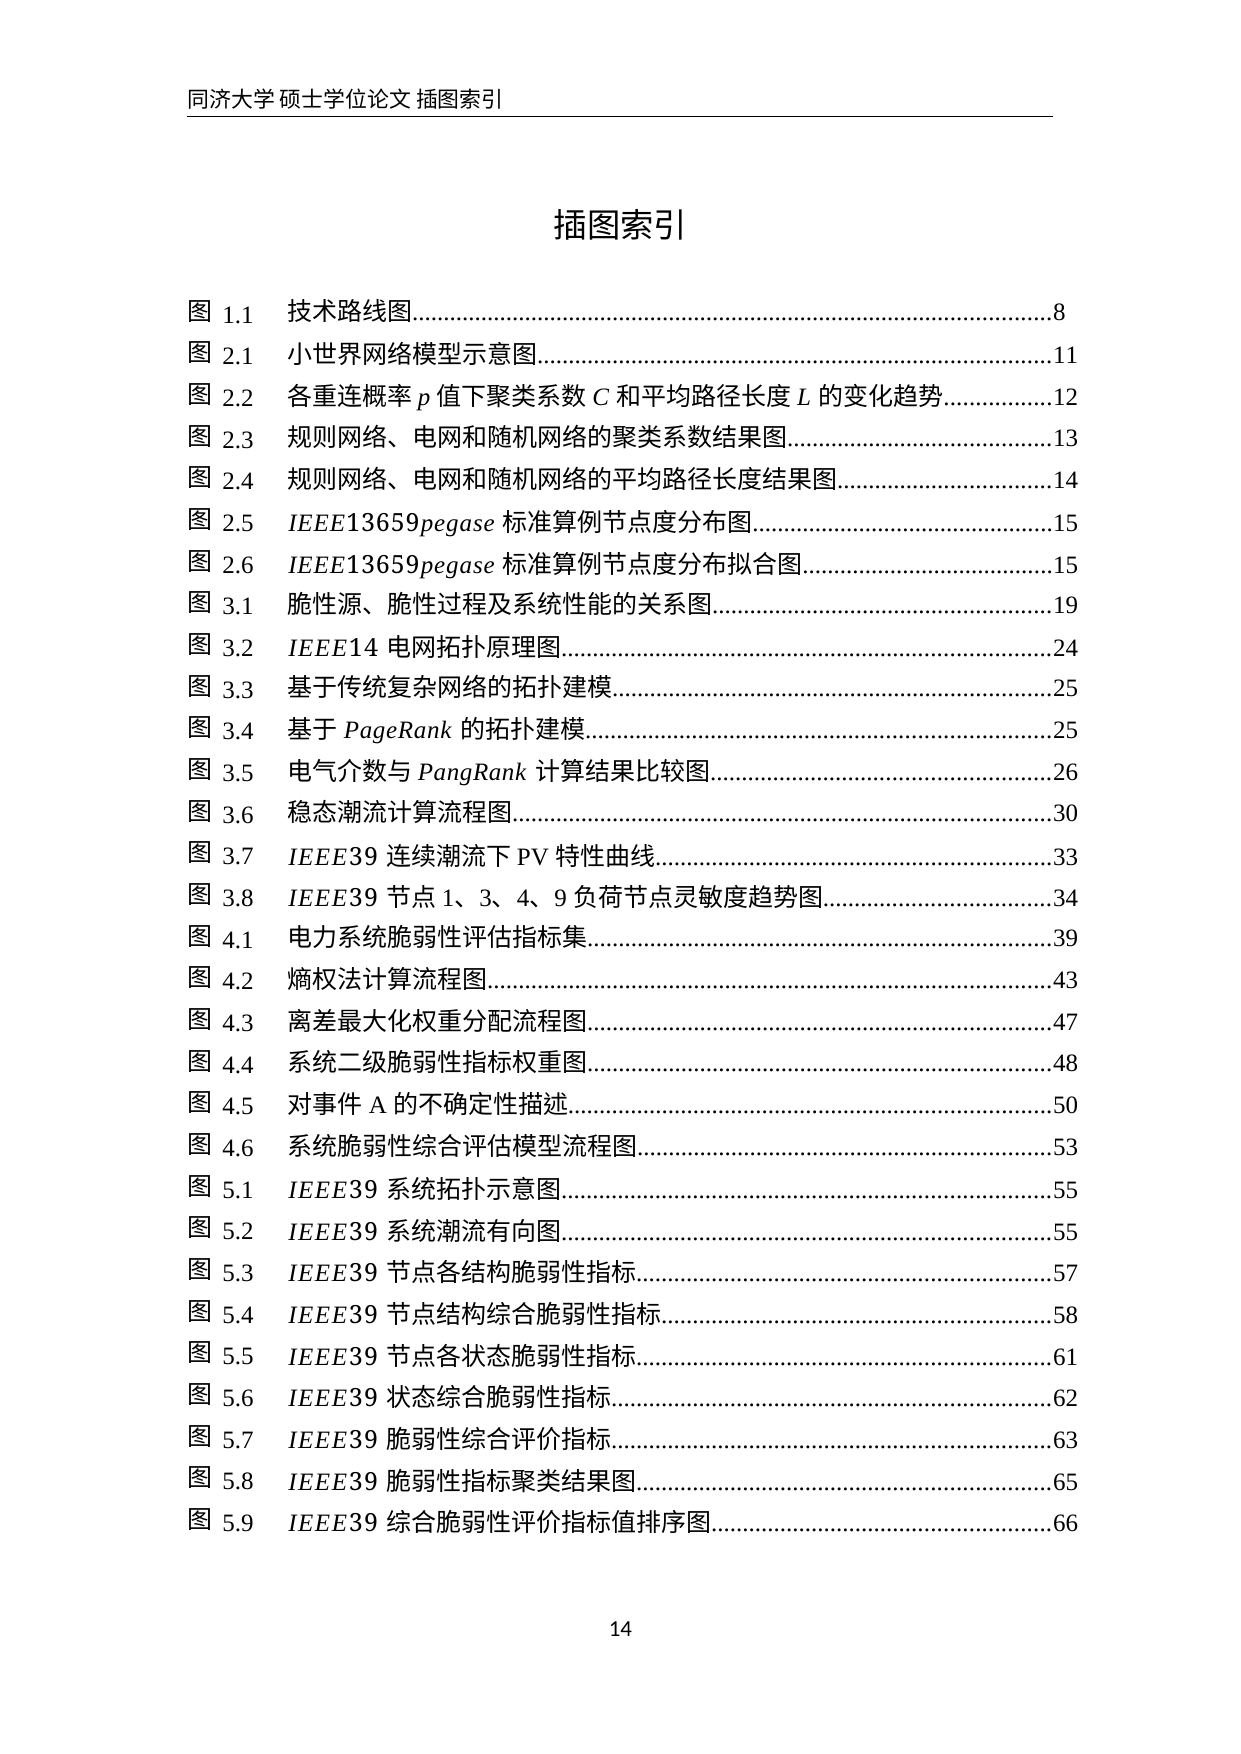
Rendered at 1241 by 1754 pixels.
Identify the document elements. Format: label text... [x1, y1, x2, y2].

table_cell 5.6 [217, 1378, 270, 1419]
table_cell 图 [181, 1086, 217, 1127]
table_cell 5.5 [217, 1336, 270, 1378]
table_cell IEEE13659pegase 标准算例节点度分布图 15 [270, 503, 1084, 544]
table_cell IEEE39 节点 1、3、4、9 负荷节点灵敏度趋势图 34 [270, 878, 1084, 919]
table_cell 图 [181, 336, 217, 377]
table_cell 电气介数与 PangRank 计算结果比较图 26 [270, 753, 1084, 794]
table_cell IEEE39 脆弱性指标聚类结果图 65 [270, 1461, 1084, 1503]
table_cell 图 [181, 753, 217, 794]
table_cell 图 [181, 669, 217, 711]
table_cell 2.1 [217, 336, 270, 377]
table_cell 各重连概率 p 值下聚类系数 C 和平均路径长度 L 的变化趋势 12 [270, 378, 1084, 419]
table_cell 3.2 [217, 628, 270, 669]
table_cell 4.2 [217, 961, 270, 1002]
table_cell 5.3 [217, 1253, 270, 1294]
table_cell IEEE13659pegase 标准算例节点度分布拟合图 15 [270, 544, 1084, 586]
table_cell IEEE39 系统潮流有向图 55 [270, 1211, 1084, 1253]
table_cell 图 [181, 461, 217, 502]
subtitle 插图索引 [171, 201, 1069, 247]
table_cell 2.4 [217, 461, 270, 502]
table_cell 规则网络、电网和随机网络的聚类系数结果图 13 [270, 419, 1084, 461]
table_cell 图 [181, 961, 217, 1002]
table_cell 图 [181, 1211, 217, 1253]
table_cell 图 [181, 419, 217, 461]
text 同济大学 硕士学位论文 插图索引 [187, 82, 1094, 114]
table_cell 3.5 [217, 753, 270, 794]
table_header 1.1 [217, 291, 270, 336]
table_cell 3.8 [217, 878, 270, 919]
table_cell 图 [181, 1128, 217, 1169]
table_cell 图 [181, 1461, 217, 1503]
table_header 技术路线图 8 [270, 291, 1084, 336]
table_cell 2.2 [217, 378, 270, 419]
table_cell 图 [181, 1503, 217, 1547]
table_cell 3.3 [217, 669, 270, 711]
table_cell 图 [181, 378, 217, 419]
table_cell 3.6 [217, 794, 270, 836]
table_cell 图 [181, 544, 217, 586]
table_cell 4.5 [217, 1086, 270, 1127]
table_cell 图 [181, 878, 217, 919]
table_cell 图 [181, 1336, 217, 1378]
table_cell 2.5 [217, 503, 270, 544]
table_cell 图 [181, 503, 217, 544]
table_cell 4.1 [217, 919, 270, 961]
table_cell 基于 PageRank 的拓扑建模 25 [270, 711, 1084, 753]
table_cell IEEE39 状态综合脆弱性指标 62 [270, 1378, 1084, 1419]
table_cell IEEE39 节点结构综合脆弱性指标 58 [270, 1294, 1084, 1336]
table_cell 3.7 [217, 836, 270, 878]
table_cell 5.8 [217, 1461, 270, 1503]
table_cell 2.3 [217, 419, 270, 461]
table_cell 图 [181, 1378, 217, 1419]
table_cell 对事件 A 的不确定性描述 50 [270, 1086, 1084, 1127]
table_cell 图 [181, 1253, 217, 1294]
table_cell 图 [181, 1003, 217, 1044]
table_cell 图 [181, 919, 217, 961]
table_header 图 [181, 291, 217, 336]
table_cell 系统二级脆弱性指标权重图 48 [270, 1044, 1084, 1086]
table_cell IEEE39 综合脆弱性评价指标值排序图 66 [270, 1503, 1084, 1547]
table_cell 图 [181, 836, 217, 878]
table_cell 图 [181, 628, 217, 669]
table_cell 5.7 [217, 1419, 270, 1461]
table_cell 5.4 [217, 1294, 270, 1336]
table_cell 图 [181, 711, 217, 753]
table_cell 图 [181, 586, 217, 627]
table_cell 脆性源、脆性过程及系统性能的关系图 19 [270, 586, 1084, 627]
table_cell IEEE39 节点各结构脆弱性指标 57 [270, 1253, 1084, 1294]
table_cell 5.9 [217, 1503, 270, 1547]
table_cell 图 [181, 1419, 217, 1461]
table_cell 图 [181, 794, 217, 836]
table_cell 4.3 [217, 1003, 270, 1044]
table_cell 规则网络、电网和随机网络的平均路径长度结果图 14 [270, 461, 1084, 502]
table_cell 3.1 [217, 586, 270, 627]
table_cell IEEE39 脆弱性综合评价指标 63 [270, 1419, 1084, 1461]
table_cell IEEE39 系统拓扑示意图 55 [270, 1169, 1084, 1211]
table_cell 系统脆弱性综合评估模型流程图 53 [270, 1128, 1084, 1169]
table_cell 2.6 [217, 544, 270, 586]
table_cell 图 [181, 1294, 217, 1336]
table_cell IEEE39 连续潮流下 PV 特性曲线 33 [270, 836, 1084, 878]
table_cell 4.6 [217, 1128, 270, 1169]
table_cell 稳态潮流计算流程图 30 [270, 794, 1084, 836]
table_cell 基于传统复杂网络的拓扑建模 25 [270, 669, 1084, 711]
table_cell IEEE14 电网拓扑原理图 24 [270, 628, 1084, 669]
table_cell 电力系统脆弱性评估指标集 39 [270, 919, 1084, 961]
table_cell 离差最大化权重分配流程图 47 [270, 1003, 1084, 1044]
table_cell 小世界网络模型示意图 11 [270, 336, 1084, 377]
table_cell 5.2 [217, 1211, 270, 1253]
table_cell 3.4 [217, 711, 270, 753]
table_cell 熵权法计算流程图 43 [270, 961, 1084, 1002]
table_cell 5.1 [217, 1169, 270, 1211]
table_cell 图 [181, 1169, 217, 1211]
table_cell 4.4 [217, 1044, 270, 1086]
table_cell IEEE39 节点各状态脆弱性指标 61 [270, 1336, 1084, 1378]
table_cell 图 [181, 1044, 217, 1086]
